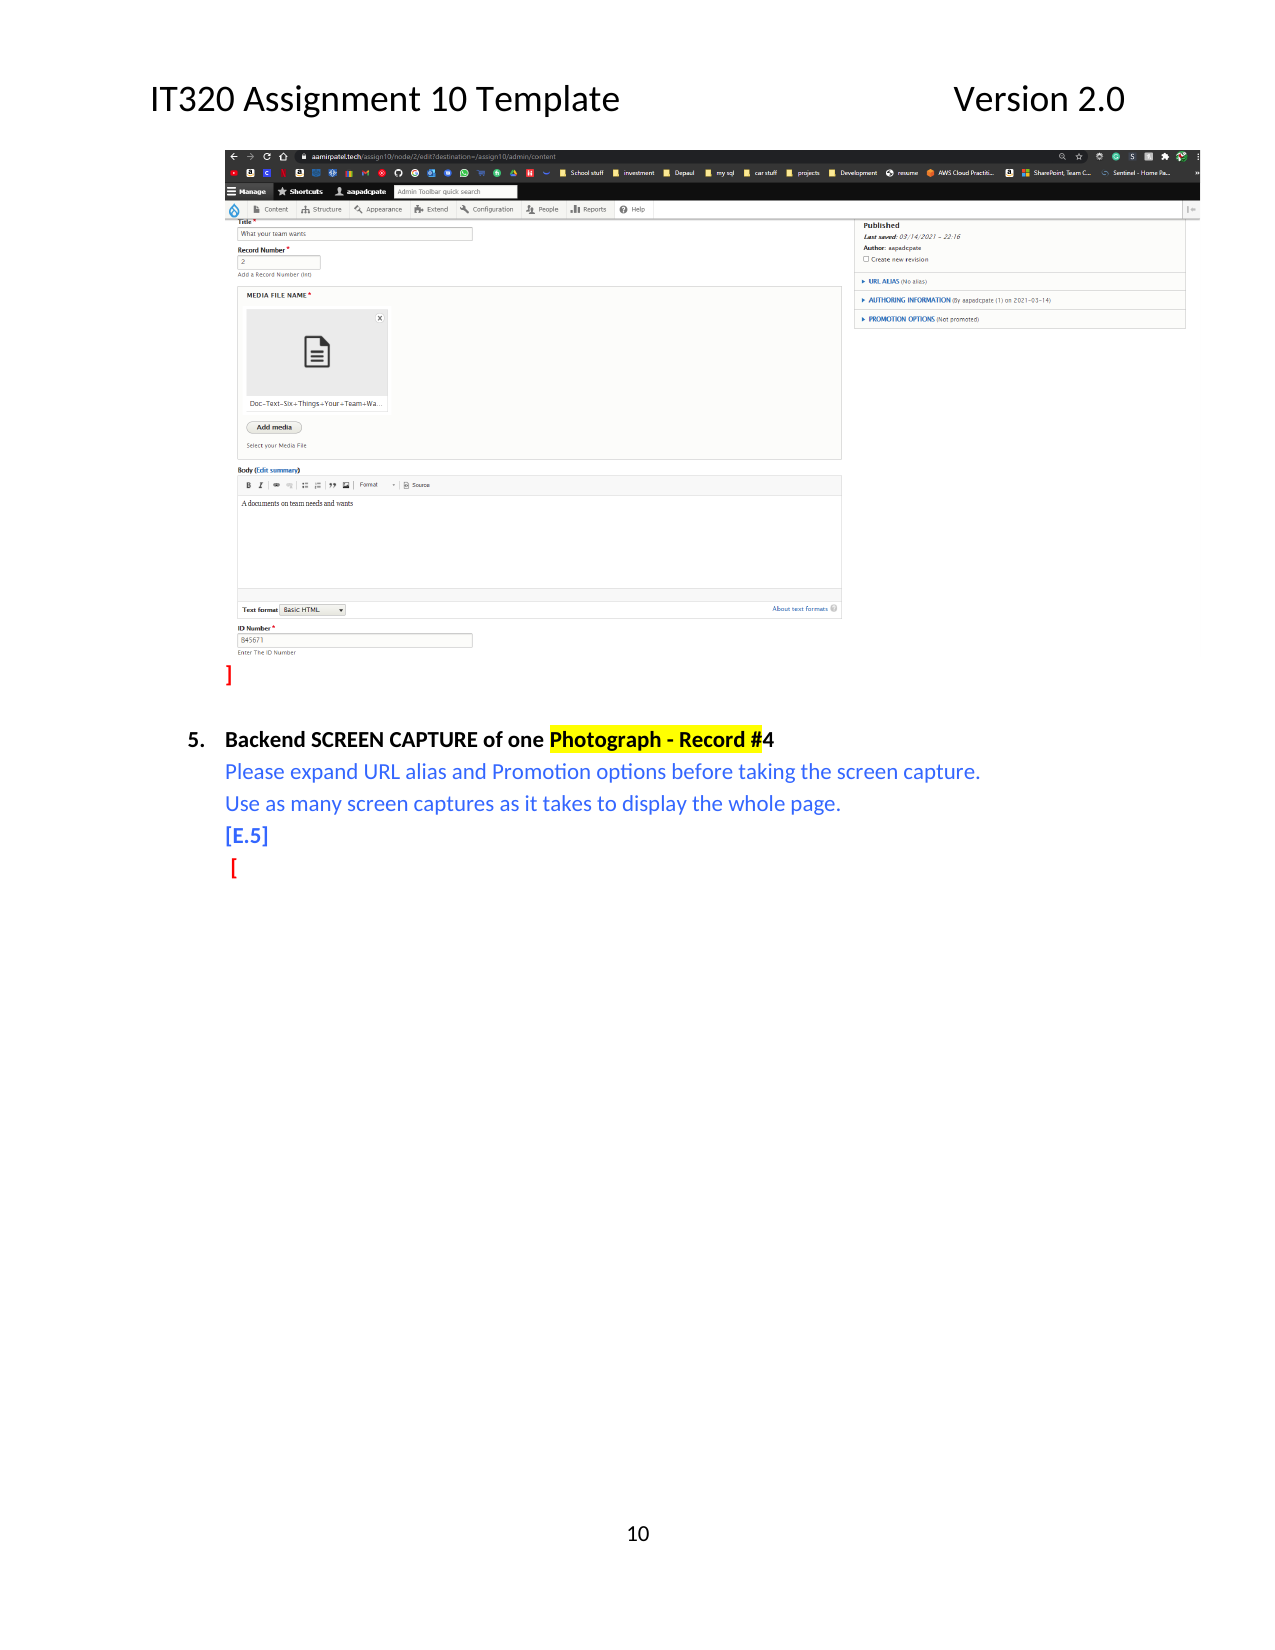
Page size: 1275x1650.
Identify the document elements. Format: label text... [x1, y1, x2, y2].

picture [225, 150, 1200, 657]
list Backend SCREEN CAPTURE of one Photograph - Record #4 Please expand URL alias and Promotion options before taking the screen capture. Use as many screen captures as it takes to display the whole page. [E.5] [] [187, 725, 1125, 882]
